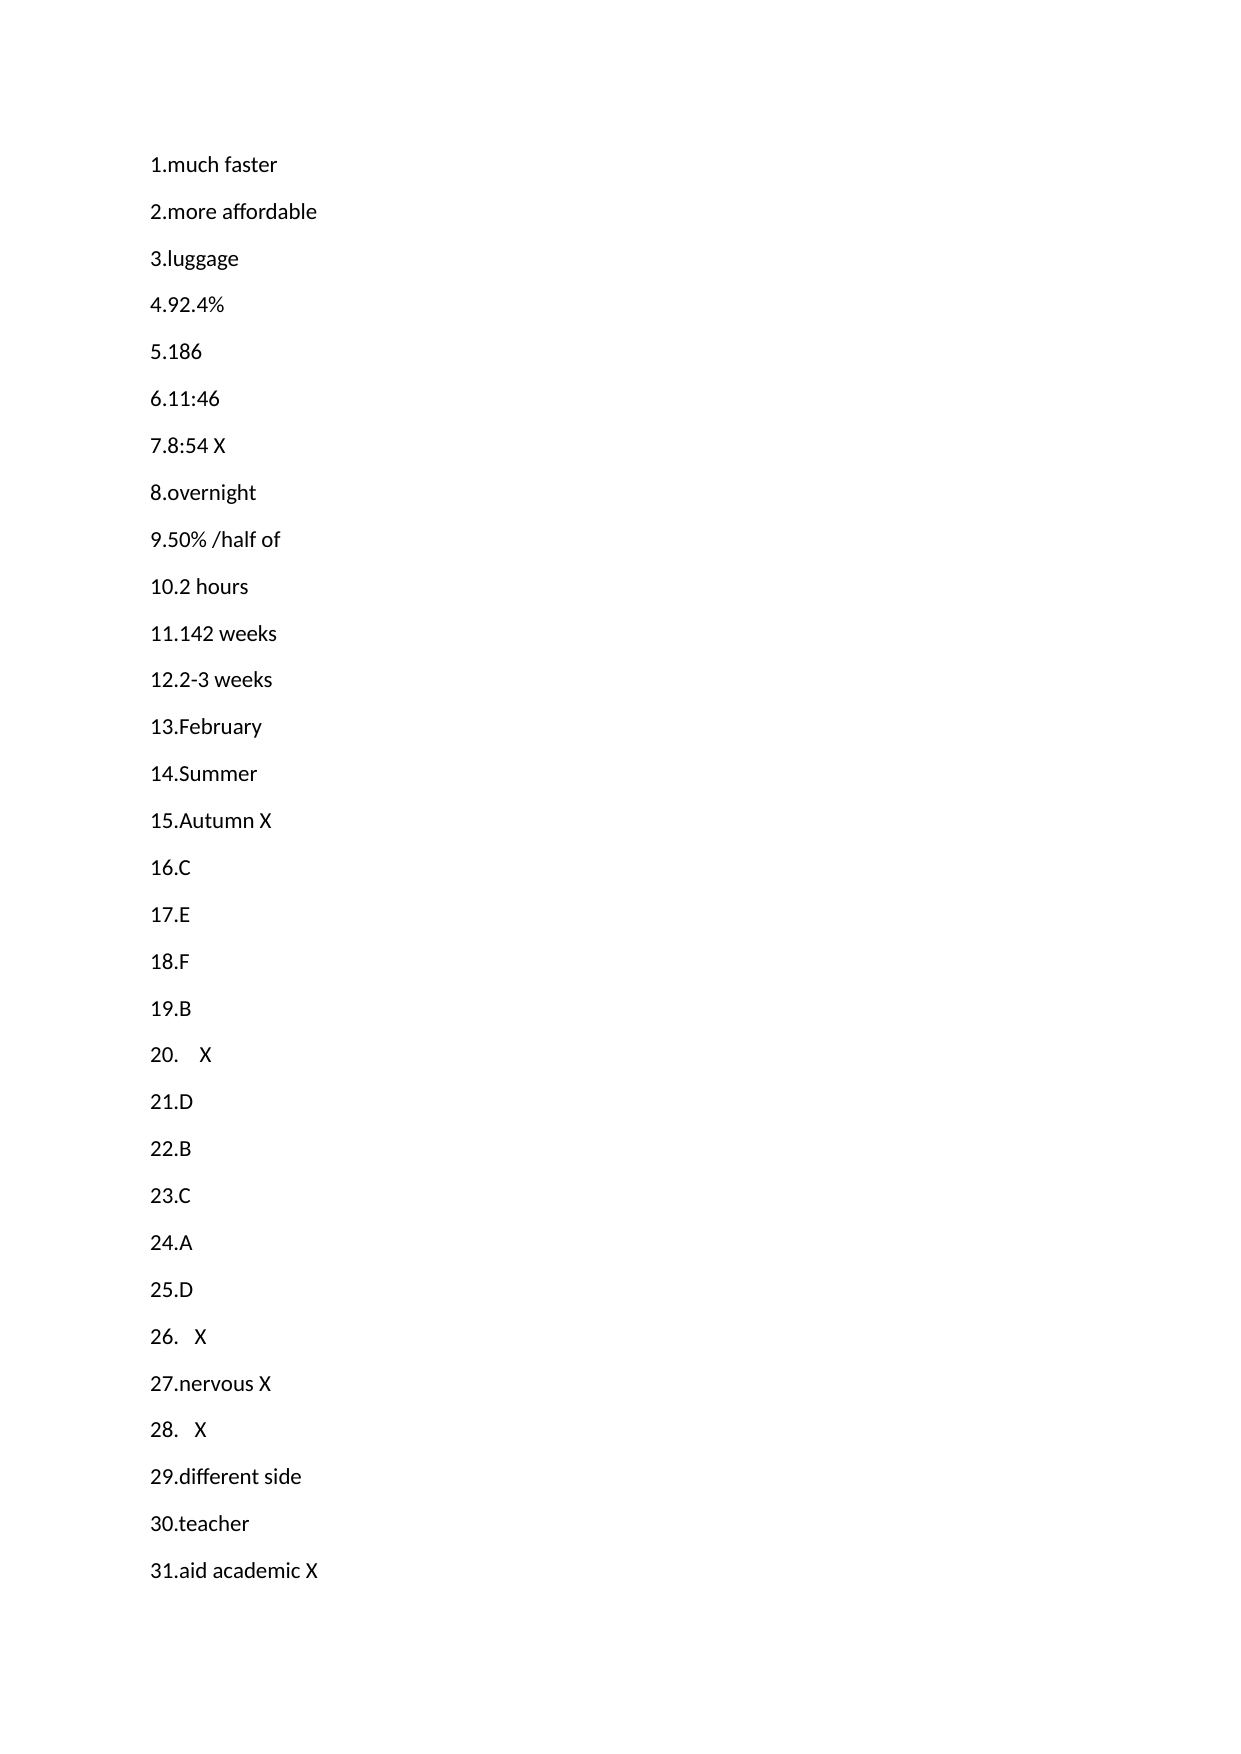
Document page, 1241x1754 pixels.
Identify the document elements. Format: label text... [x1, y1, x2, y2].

text 28. X [150, 1416, 1090, 1444]
text 2.more affordable [150, 197, 1090, 225]
text 6.11:46 [150, 384, 1090, 412]
text 9.50% /half of [150, 525, 1090, 553]
text 22.B [150, 1134, 1090, 1162]
text 24.A [150, 1228, 1090, 1256]
text 12.2-3 weeks [150, 666, 1090, 694]
text 25.D [150, 1275, 1090, 1303]
text 16.C [150, 853, 1090, 881]
text 27.nervous X [150, 1369, 1090, 1397]
text 26. X [150, 1322, 1090, 1350]
text 14.Summer [150, 759, 1090, 787]
text 30.teacher [150, 1509, 1090, 1537]
text 5.186 [150, 337, 1090, 366]
text 8.overnight [150, 478, 1090, 506]
text 31.aid academic X [150, 1556, 1090, 1584]
text 20. X [150, 1041, 1090, 1069]
text 7.8:54 X [150, 431, 1090, 459]
text 29.different side [150, 1462, 1090, 1491]
text 13.February [150, 712, 1090, 741]
text 23.C [150, 1181, 1090, 1209]
text 3.luggage [150, 244, 1090, 272]
text 19.B [150, 994, 1090, 1022]
text 18.F [150, 947, 1090, 975]
text 4.92.4% [150, 291, 1090, 319]
text 21.D [150, 1087, 1090, 1116]
text 17.E [150, 900, 1090, 928]
text 15.Autumn X [150, 806, 1090, 834]
text 11.142 weeks [150, 619, 1090, 647]
text 10.2 hours [150, 572, 1090, 600]
text 1.much faster [150, 150, 1090, 178]
